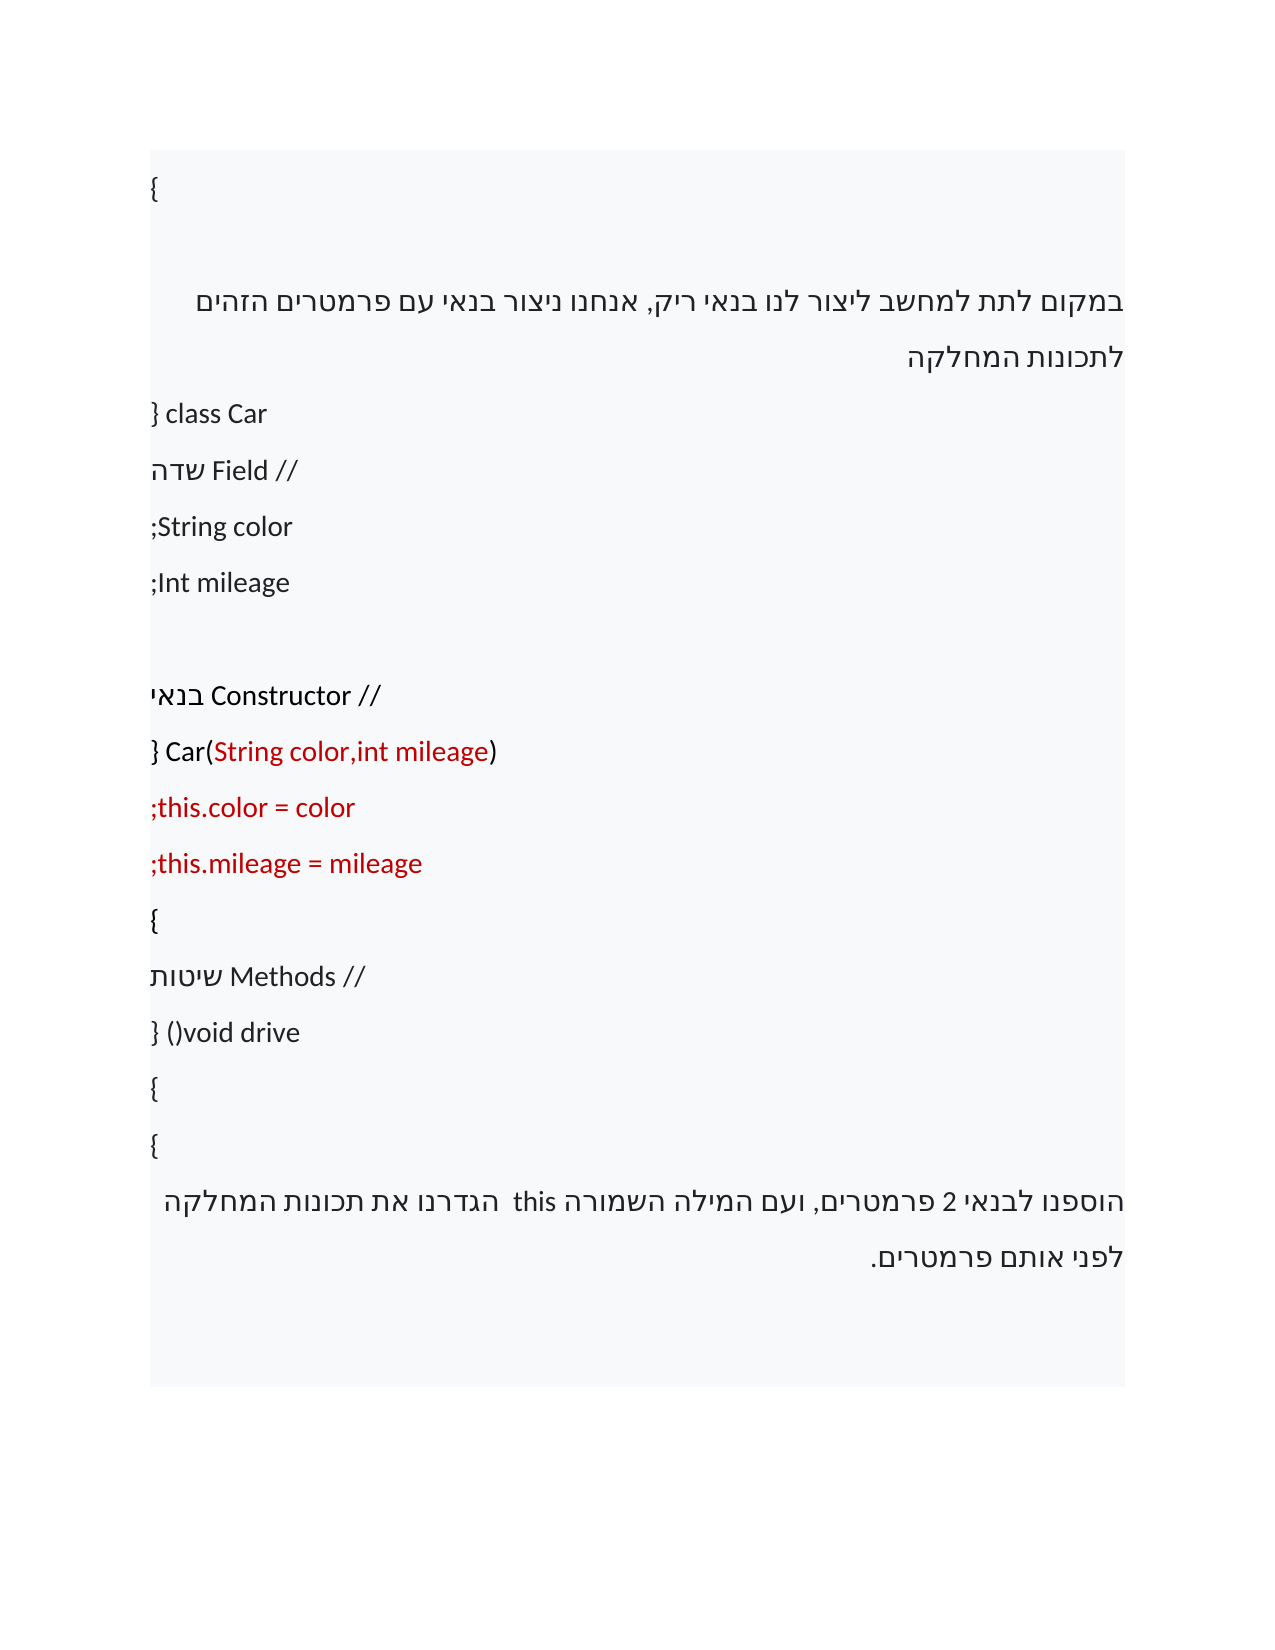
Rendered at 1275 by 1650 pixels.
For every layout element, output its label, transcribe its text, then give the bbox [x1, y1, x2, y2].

text } [150, 1106, 1125, 1162]
text String color; [150, 487, 1125, 544]
text במקום לתת למחשב ליצור לנו בנאי ריק, אנחנו ניצור בנאי עם פרמטרים הזהים לתכונות המחלקה [150, 262, 1125, 375]
text } [150, 881, 1125, 937]
text void drive() { [150, 994, 1125, 1050]
text הוספנו לבנאי 2 פרמטרים, ועם המילה השמורה this הגדרנו את תכונות המחלקה לפני אותם פרמטרים. [150, 1162, 1125, 1275]
text // Constructor בנאי [150, 656, 1125, 712]
text } [150, 1050, 1125, 1106]
text class Car { [150, 375, 1125, 431]
text Car(String color,int mileage) { [150, 712, 1125, 769]
text this.color = color; [150, 769, 1125, 825]
text // Field שדה [150, 431, 1125, 487]
text } [150, 150, 1125, 206]
text Int mileage; [150, 544, 1125, 600]
text this.mileage = mileage; [150, 825, 1125, 881]
text // Methods שיטות [150, 937, 1125, 994]
